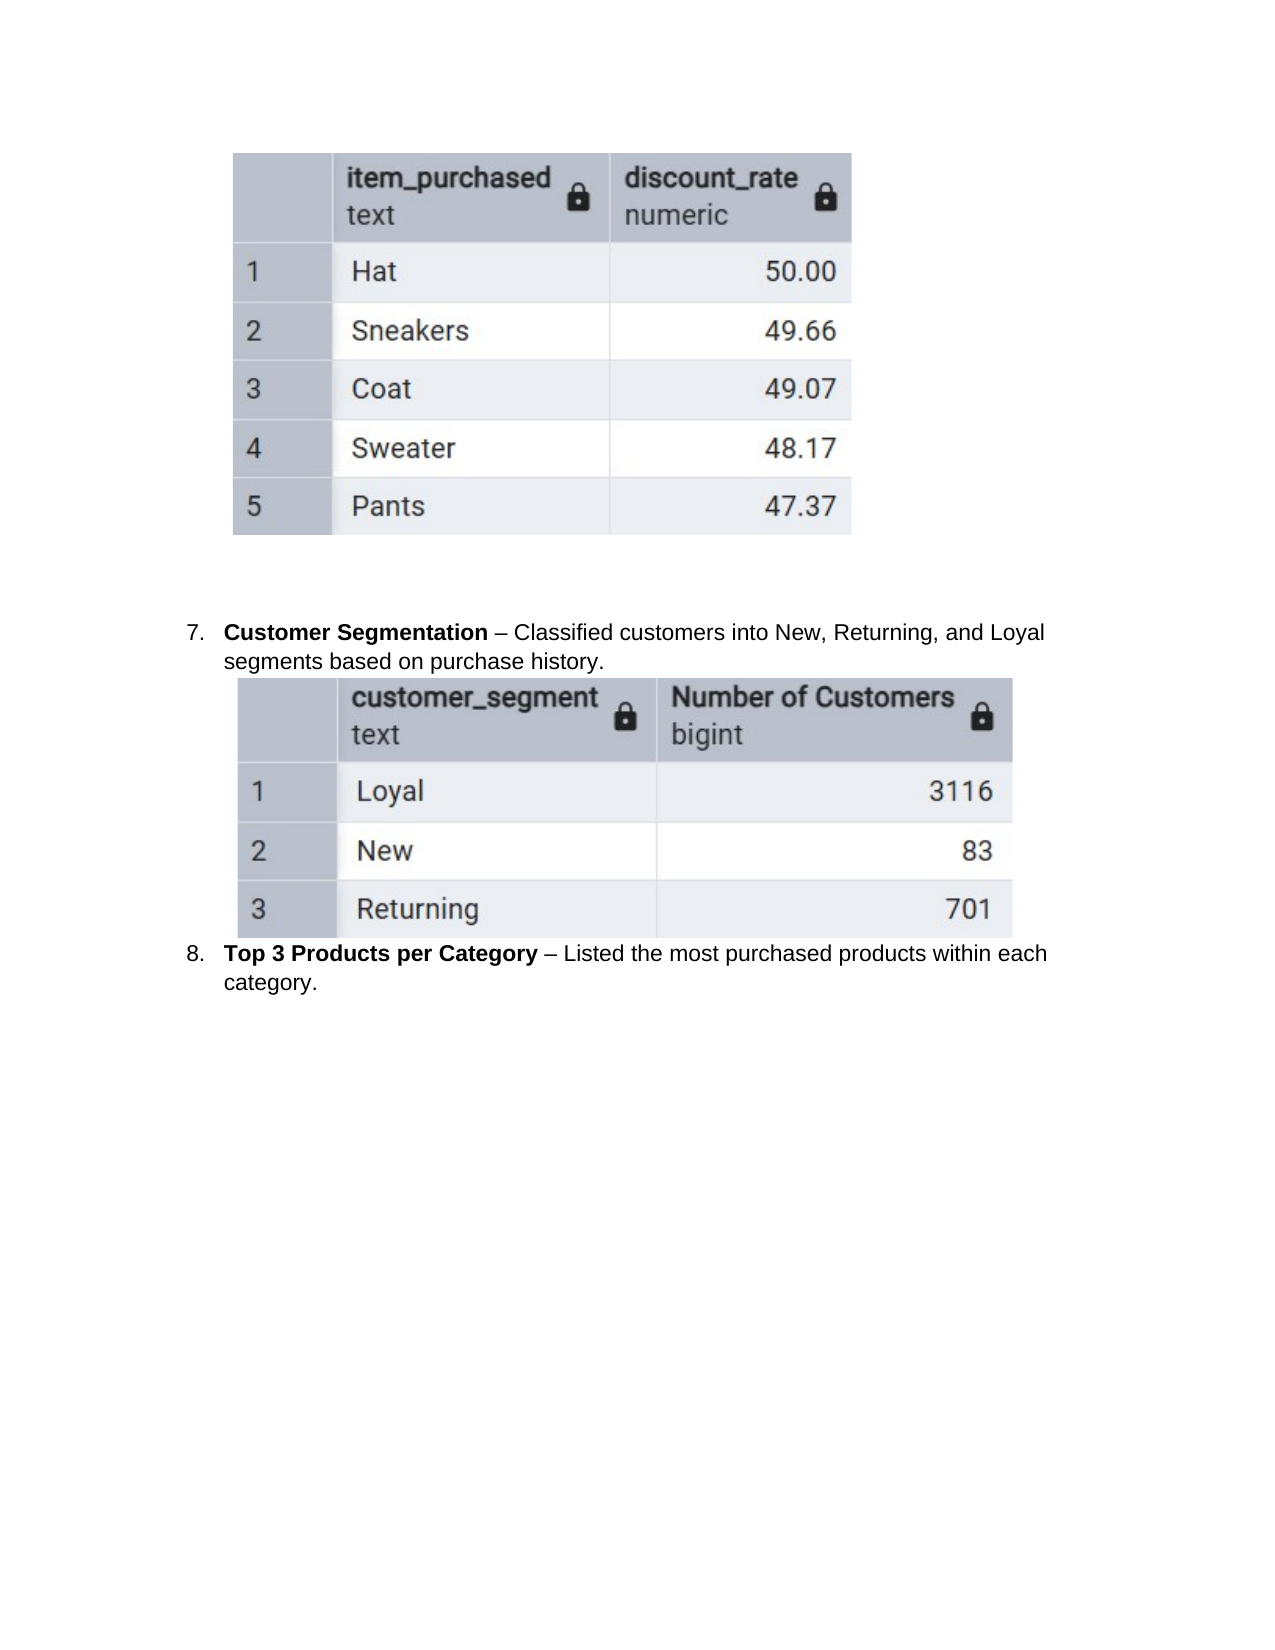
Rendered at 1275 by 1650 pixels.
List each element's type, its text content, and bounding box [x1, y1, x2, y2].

list Customer Segmentation – Classified customers into New, Returning, and Loyal segments based on purchase history. [186, 619, 1129, 674]
picture [232, 153, 852, 535]
list Top 3 Products per Category – Listed the most purchased products within each category. [186, 939, 1129, 995]
picture [237, 678, 1013, 938]
